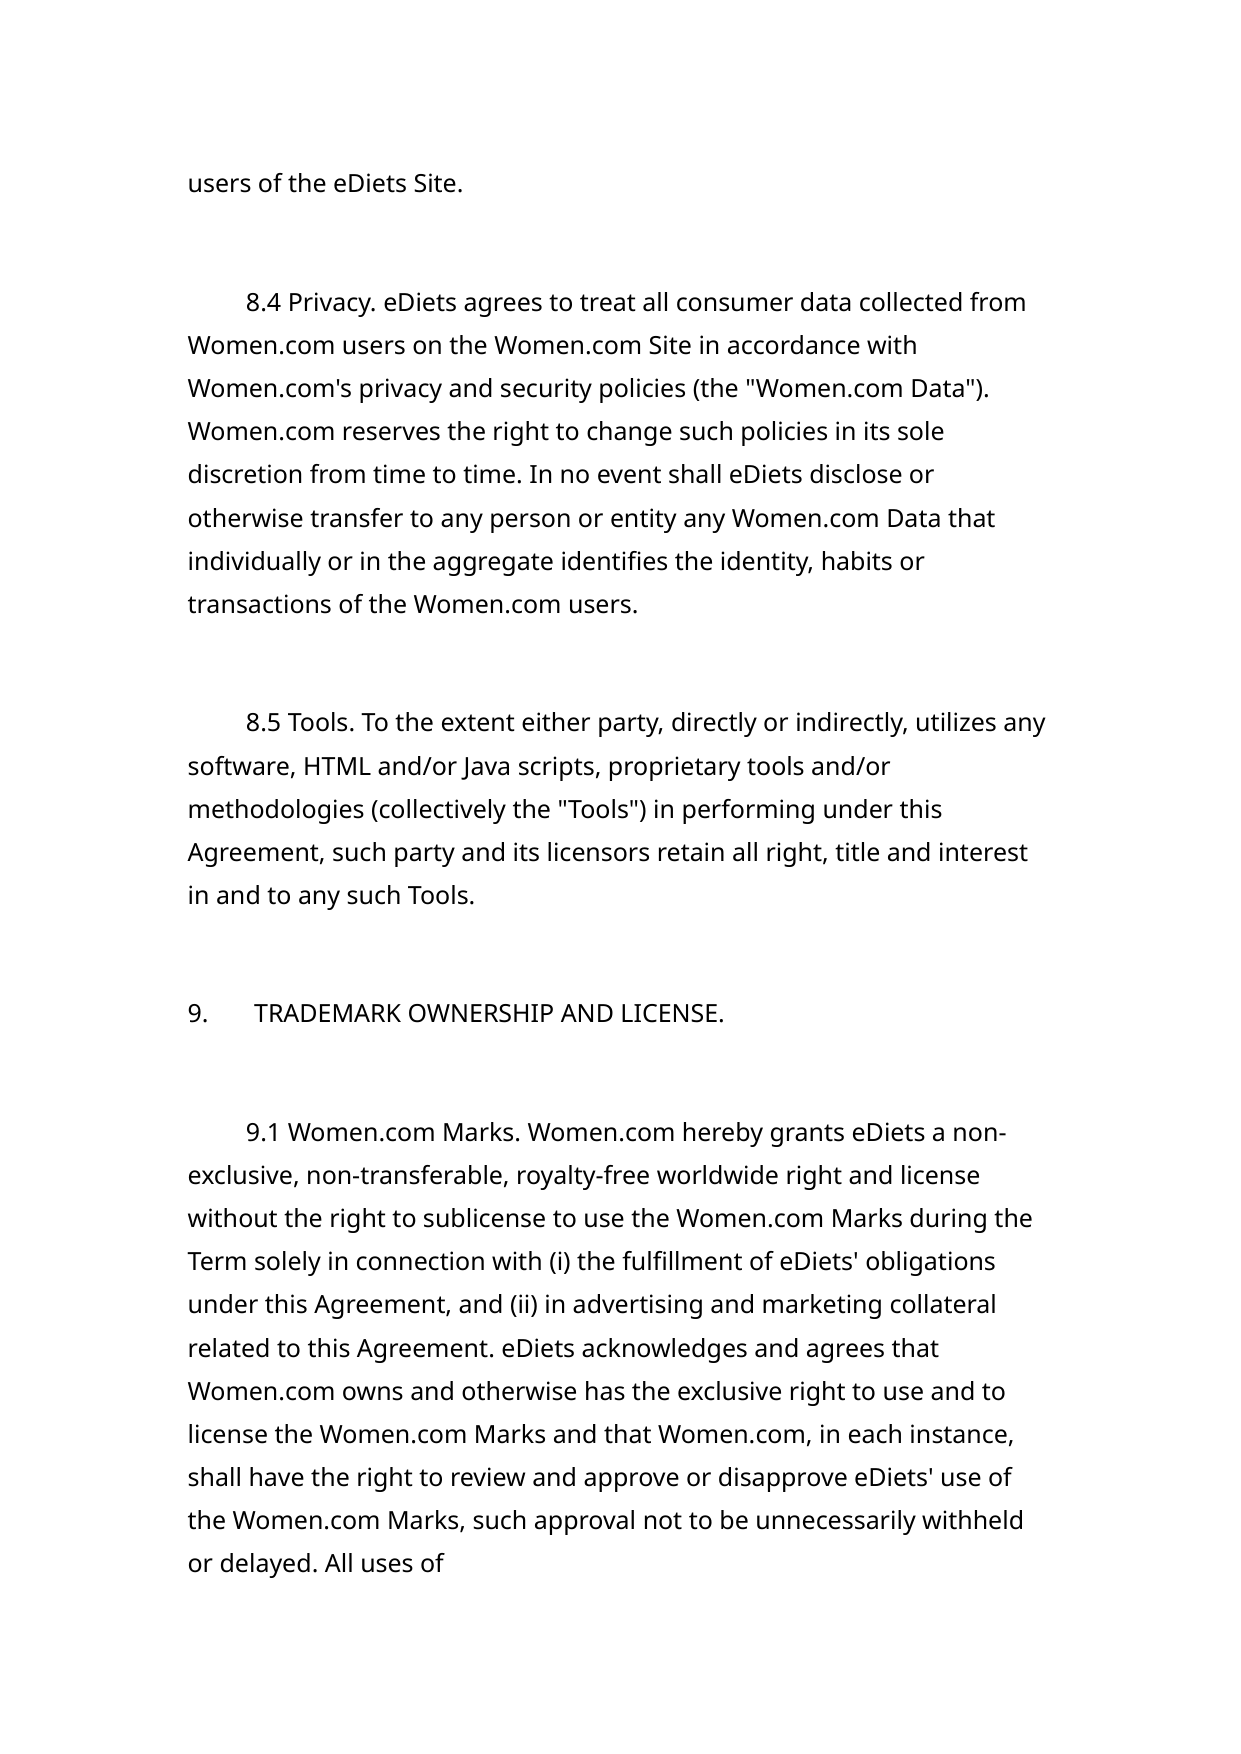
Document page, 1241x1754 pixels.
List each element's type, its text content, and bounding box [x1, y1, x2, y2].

text 9. TRADEMARK OWNERSHIP AND LICENSE. [187, 994, 1053, 1032]
text 8.4 Privacy. eDiets agrees to treat all consumer data collected from Women.com users on the Women.com Site in accordance with Women.com's privacy and security policies (the "Women.com Data"). Women.com reserves the right to change such policies in its sole discretion from time to time. In no event shall eDiets disclose or otherwise transfer to any person or entity any Women.com Data that individually or in the aggregate identifies the identity, habits or transactions of the Women.com users. [187, 283, 1053, 622]
text 8.5 Tools. To the extent either party, directly or indirectly, utilizes any software, HTML and/or Java scripts, proprietary tools and/or methodologies (collectively the "Tools") in performing under this Agreement, such party and its licensors retain all right, title and interest in and to any such Tools. [187, 703, 1053, 913]
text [187, 164, 1053, 202]
text 9.1 Women.com Marks. Women.com hereby grants eDiets a non-exclusive, non-transferable, royalty-free worldwide right and license without the right to sublicense to use the Women.com Marks during the Term solely in connection with (i) the fulfillment of eDiets' obligations under this Agreement, and (ii) in advertising and marketing collateral related to this Agreement. eDiets acknowledges and agrees that Women.com owns and otherwise has the exclusive right to use and to license the Women.com Marks and that Women.com, in each instance, shall have the right to review and approve or disapprove eDiets' use of the Women.com Marks, such approval not to be unnecessarily withheld or delayed. All uses of [187, 1113, 1053, 1582]
